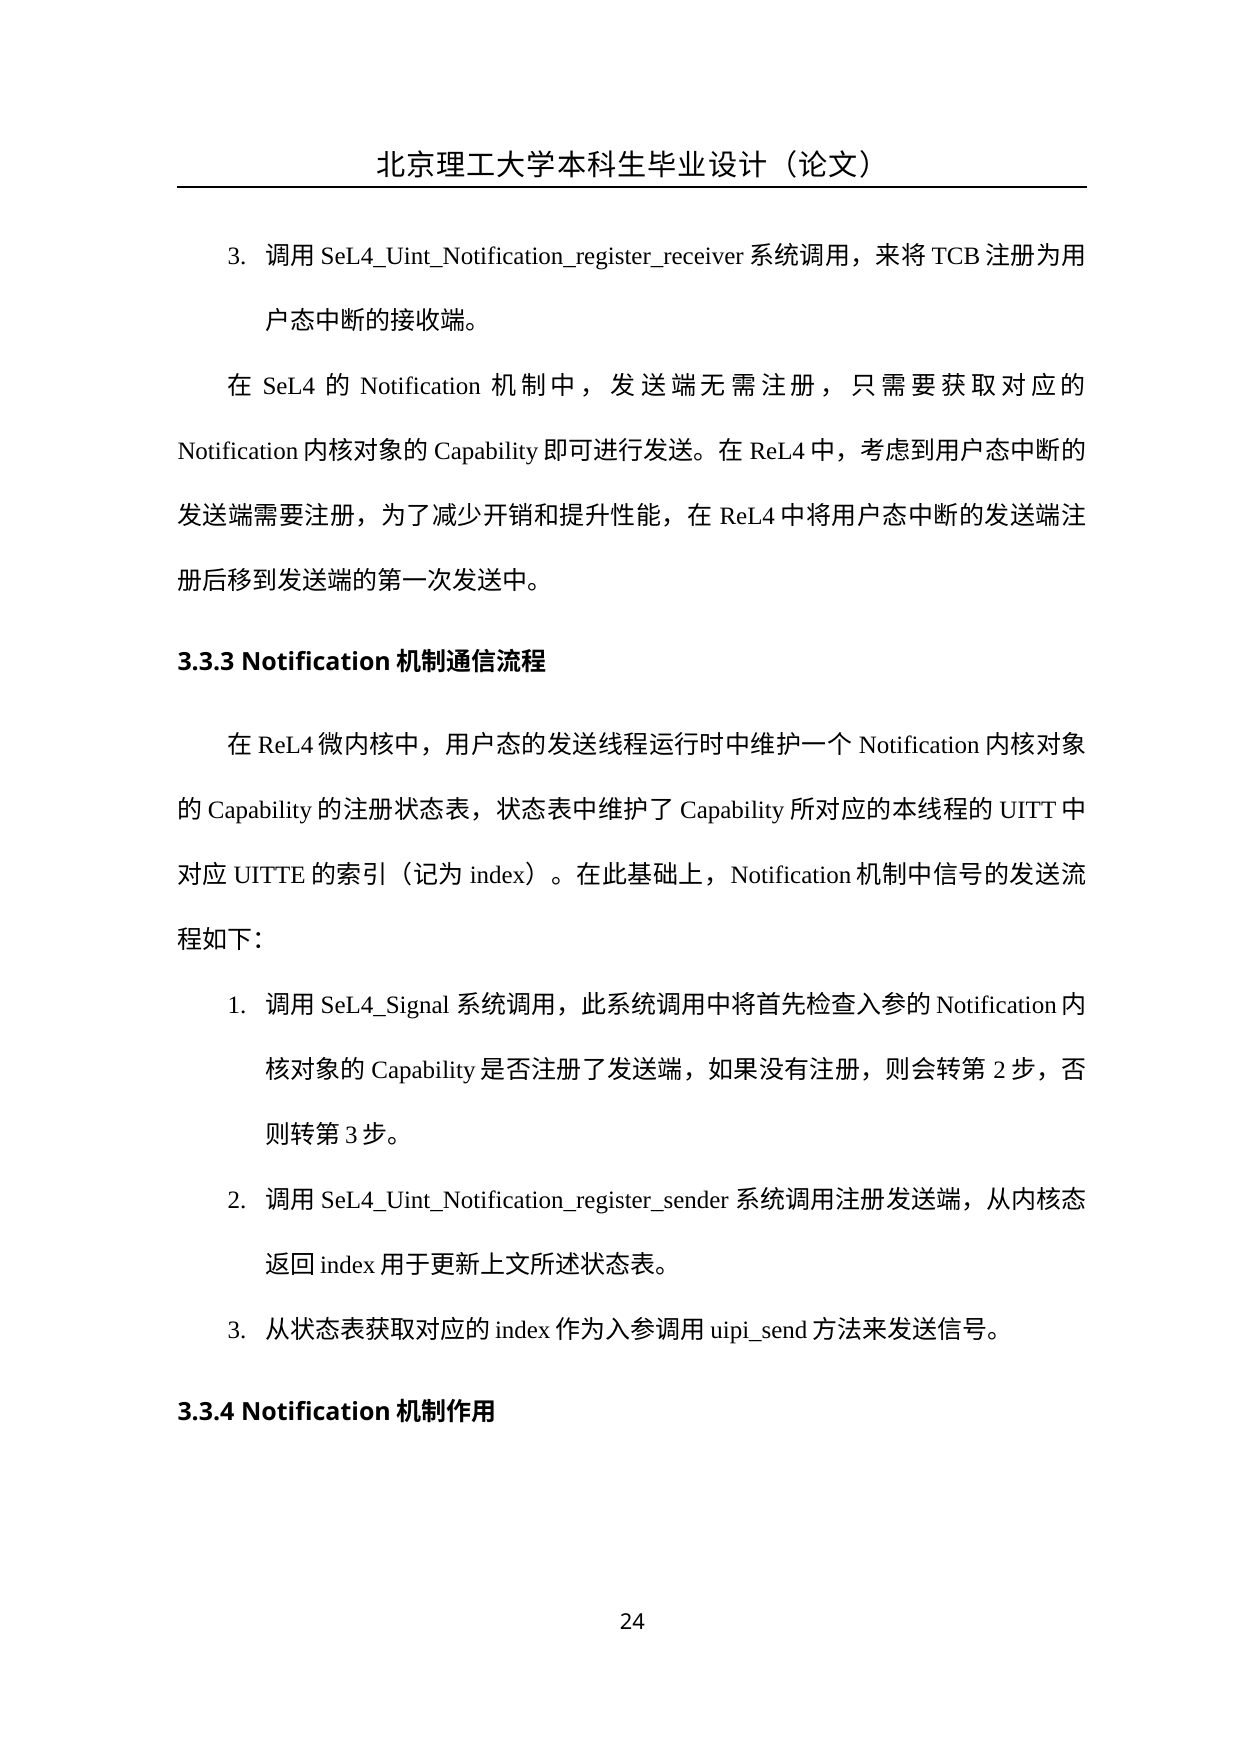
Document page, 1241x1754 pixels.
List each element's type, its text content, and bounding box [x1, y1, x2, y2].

text 在ReL4微内核中，用户态的发送线程运行时中维护一个Notification内核对象的Capability的注册状态表，状态表中维护了Capability所对应的本线程的UITT中对应UITTE的索引（记为index）。在此基础上，Notification机制中信号的发送流程如下： [177, 710, 1087, 970]
list 调用 SeL4_Uint_Notification_register_sender 系统调用注册发送端，从内核态返回index用于更新上文所述状态表。 [227, 1165, 1087, 1295]
list 调用 SeL4_Signal 系统调用，此系统调用中将首先检查入参的Notification内核对象的Capability是否注册了发送端，如果没有注册，则会转第2步，否则转第3步。 [227, 970, 1087, 1165]
list 调用SeL4_Uint_Notification_register_receiver系统调用，来将TCB注册为用户态中断的接收端。 [227, 221, 1087, 351]
text 3.3.4 Notification机制作用 [177, 1377, 1087, 1442]
text 3.3.3 Notification机制通信流程 [177, 627, 1087, 692]
text 在SeL4的Notification机制中，发送端无需注册，只需要获取对应的Notification内核对象的Capability即可进行发送。在ReL4中，考虑到用户态中断的发送端需要注册，为了减少开销和提升性能，在ReL4中将用户态中断的发送端注册后移到发送端的第一次发送中。 [177, 351, 1087, 611]
list 从状态表获取对应的index作为入参调用uipi_send方法来发送信号。 [227, 1295, 1087, 1360]
